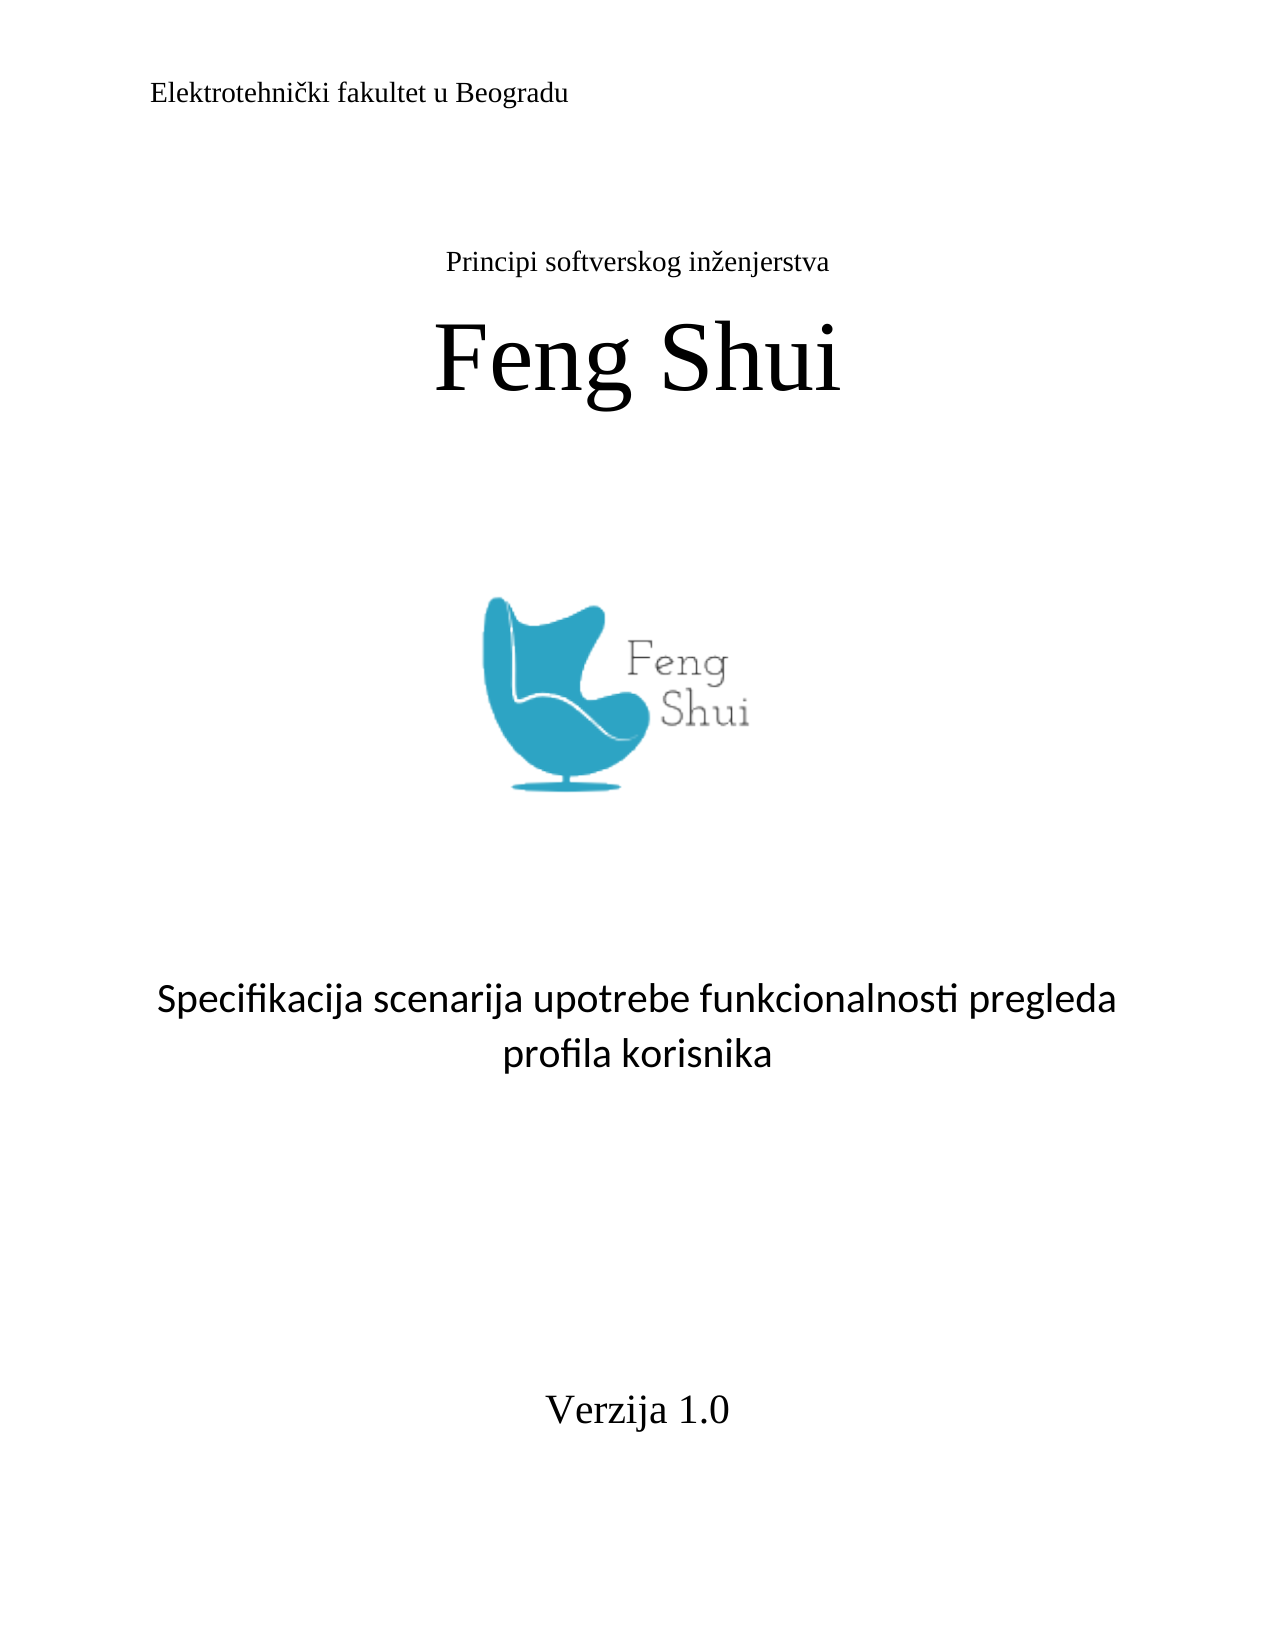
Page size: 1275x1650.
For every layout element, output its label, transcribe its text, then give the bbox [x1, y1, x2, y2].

picture [363, 437, 912, 953]
text Verzija 1.0 [150, 1384, 1125, 1432]
text Feng Shui [150, 297, 1125, 412]
text Principi softverskog inženjerstva [150, 244, 1125, 277]
text Specifikacija scenarija upotrebe funkcionalnosti pregleda profila korisnika [150, 972, 1125, 1077]
